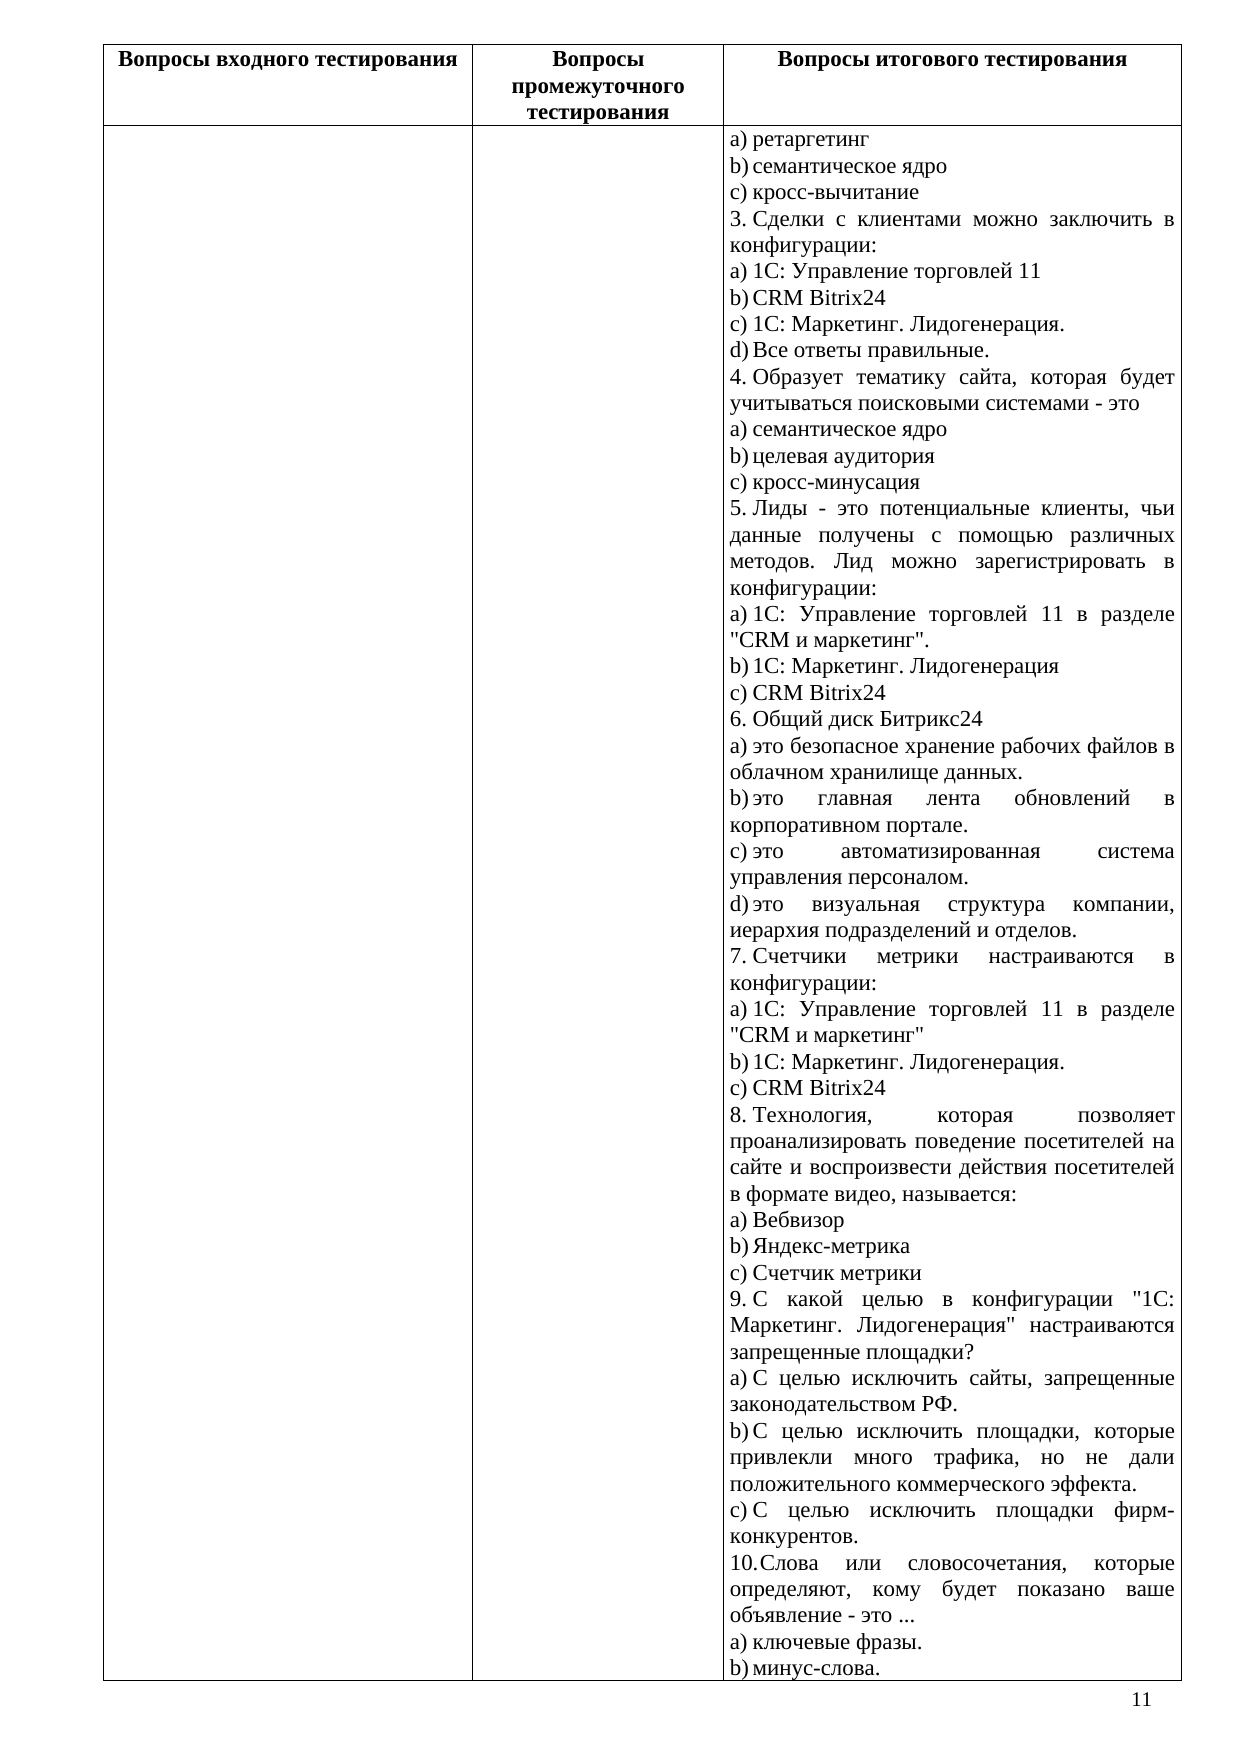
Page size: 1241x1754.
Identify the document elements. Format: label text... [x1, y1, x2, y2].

table_header Вопросы входного тестирования [104, 45, 472, 124]
table_header Вопросы промежуточного тестирования [473, 45, 723, 124]
table_header Вопросы итогового тестирования [724, 45, 1181, 124]
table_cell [473, 126, 723, 1680]
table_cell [724, 126, 1181, 1680]
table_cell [104, 126, 472, 1680]
